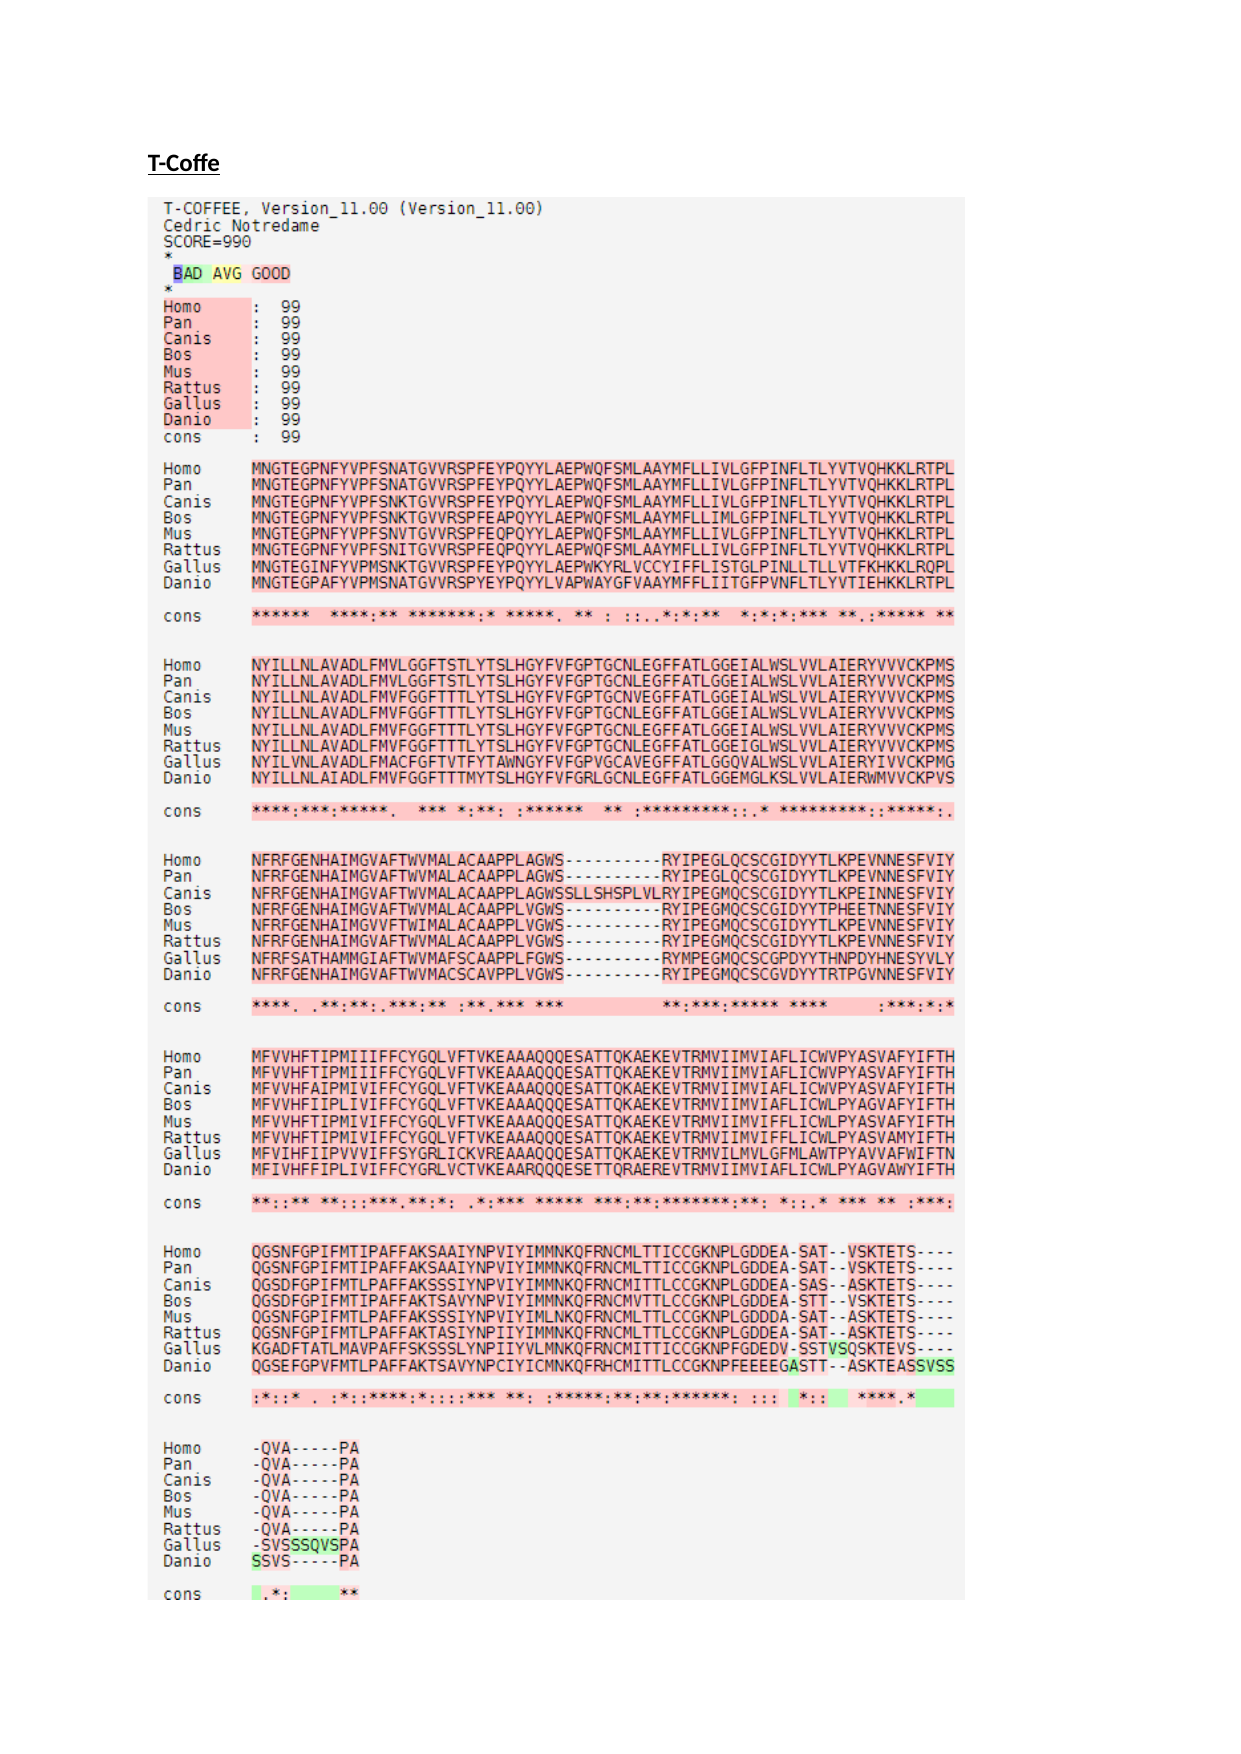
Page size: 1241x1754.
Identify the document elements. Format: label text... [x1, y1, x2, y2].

picture [147, 197, 965, 1600]
text T-Coffe [148, 148, 1093, 178]
